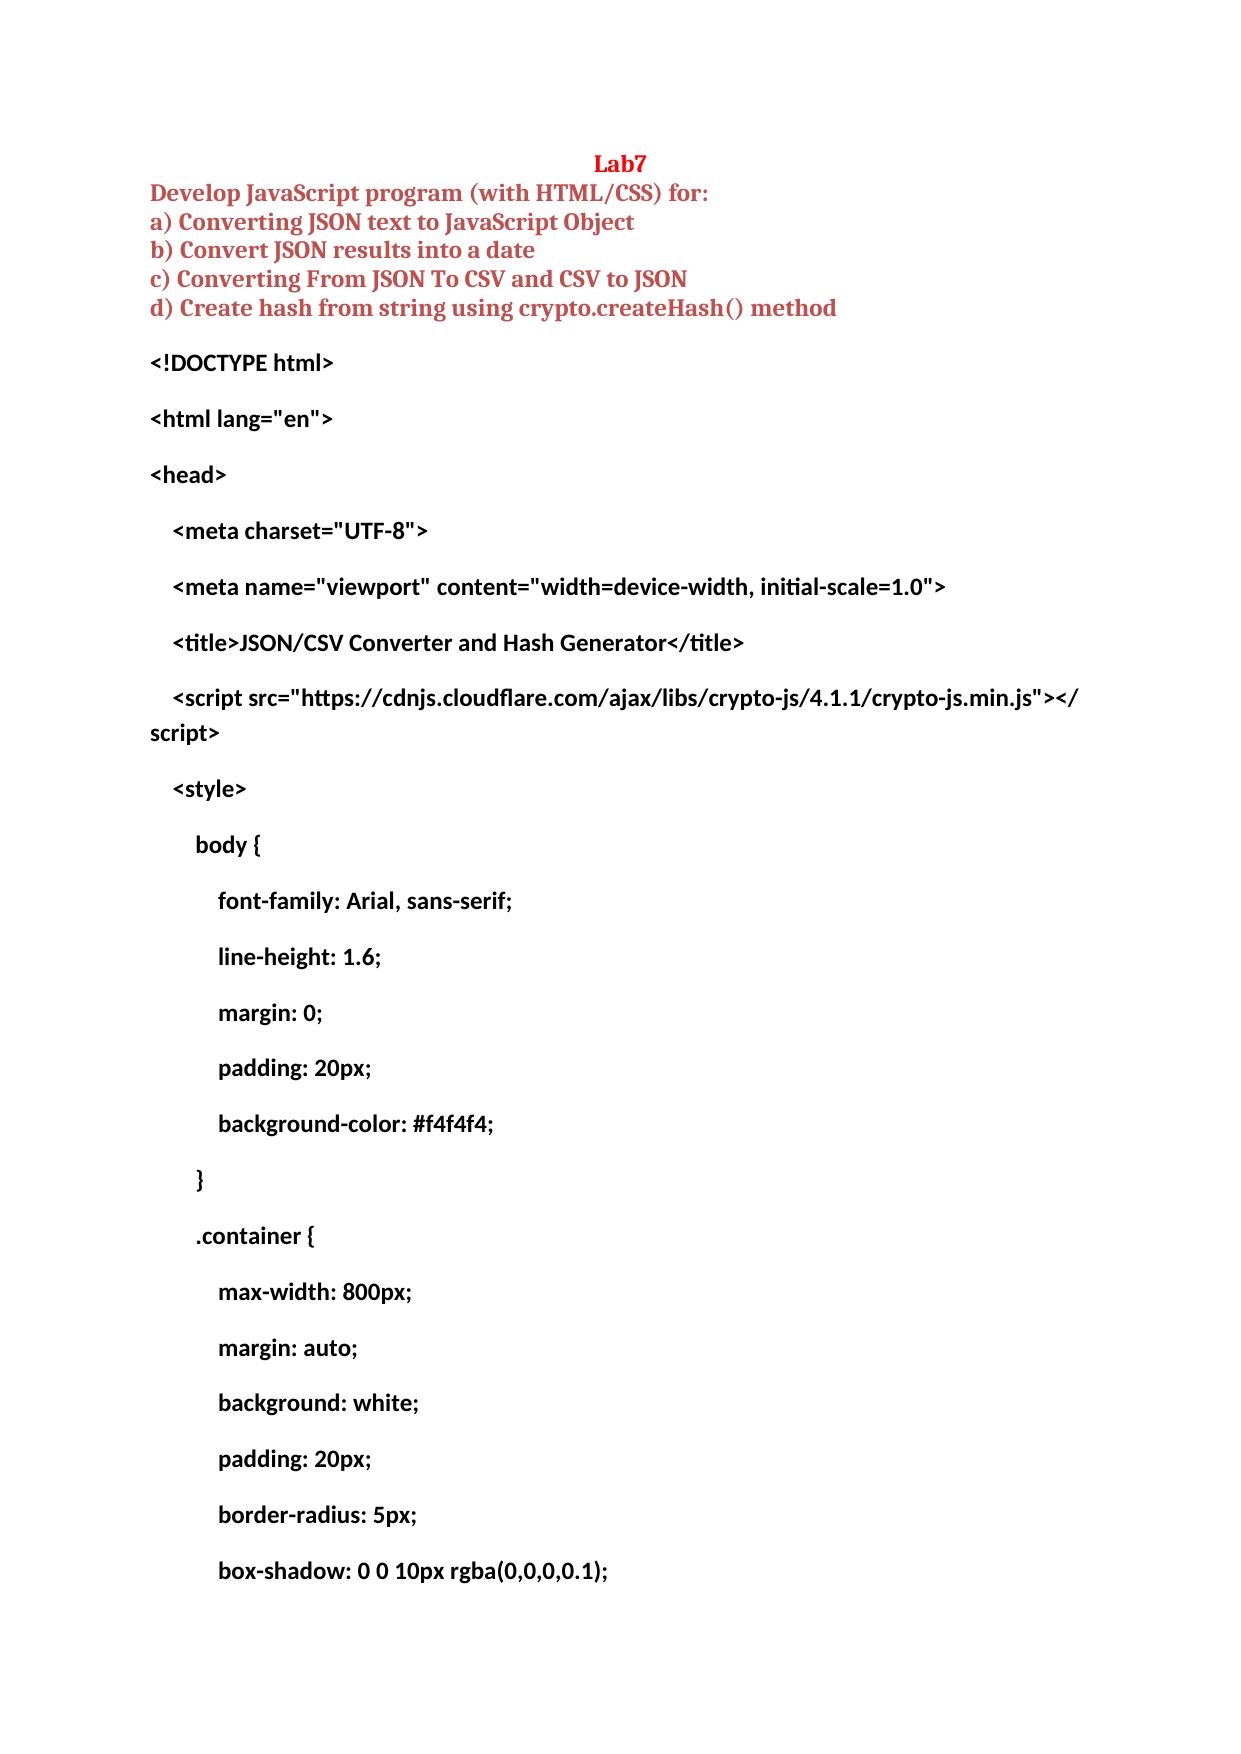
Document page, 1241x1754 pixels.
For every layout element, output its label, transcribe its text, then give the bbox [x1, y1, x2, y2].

text <style> [150, 773, 1090, 804]
text background: white; [150, 1388, 1090, 1418]
text .container { [150, 1220, 1090, 1251]
text padding: 20px; [150, 1443, 1090, 1474]
text d) Create hash from string using crypto.createHash() method [150, 294, 1090, 322]
text <html lang="en"> [150, 403, 1090, 434]
text c) Converting From JSON To CSV and CSV to JSON [150, 265, 1090, 294]
text <head> [150, 459, 1090, 490]
text margin: auto; [150, 1332, 1090, 1362]
text Develop JavaScript program (with HTML/CSS) for: [150, 179, 1090, 207]
text margin: 0; [150, 997, 1090, 1027]
text line-height: 1.6; [150, 941, 1090, 971]
text } [150, 1164, 1090, 1195]
text body { [150, 829, 1090, 860]
text Lab7 [150, 150, 1090, 179]
text padding: 20px; [150, 1053, 1090, 1083]
text font-family: Arial, sans-serif; [150, 885, 1090, 916]
text <meta name="viewport" content="width=device-width, initial-scale=1.0"> [150, 571, 1090, 601]
text <!DOCTYPE html> [150, 348, 1090, 378]
text <title>JSON/CSV Converter and Hash Generator</title> [150, 627, 1090, 657]
text max-width: 800px; [150, 1276, 1090, 1306]
text border-radius: 5px; [150, 1499, 1090, 1530]
text box-shadow: 0 0 10px rgba(0,0,0,0.1); [150, 1555, 1090, 1586]
text background-color: #f4f4f4; [150, 1108, 1090, 1139]
text a) Converting JSON text to JavaScript Object [150, 207, 1090, 236]
text <script src="https://cdnjs.cloudflare.com/ajax/libs/crypto-js/4.1.1/crypto-js.min.js"></script> [150, 683, 1090, 748]
text b) Convert JSON results into a date [150, 236, 1090, 265]
text <meta charset="UTF-8"> [150, 515, 1090, 546]
